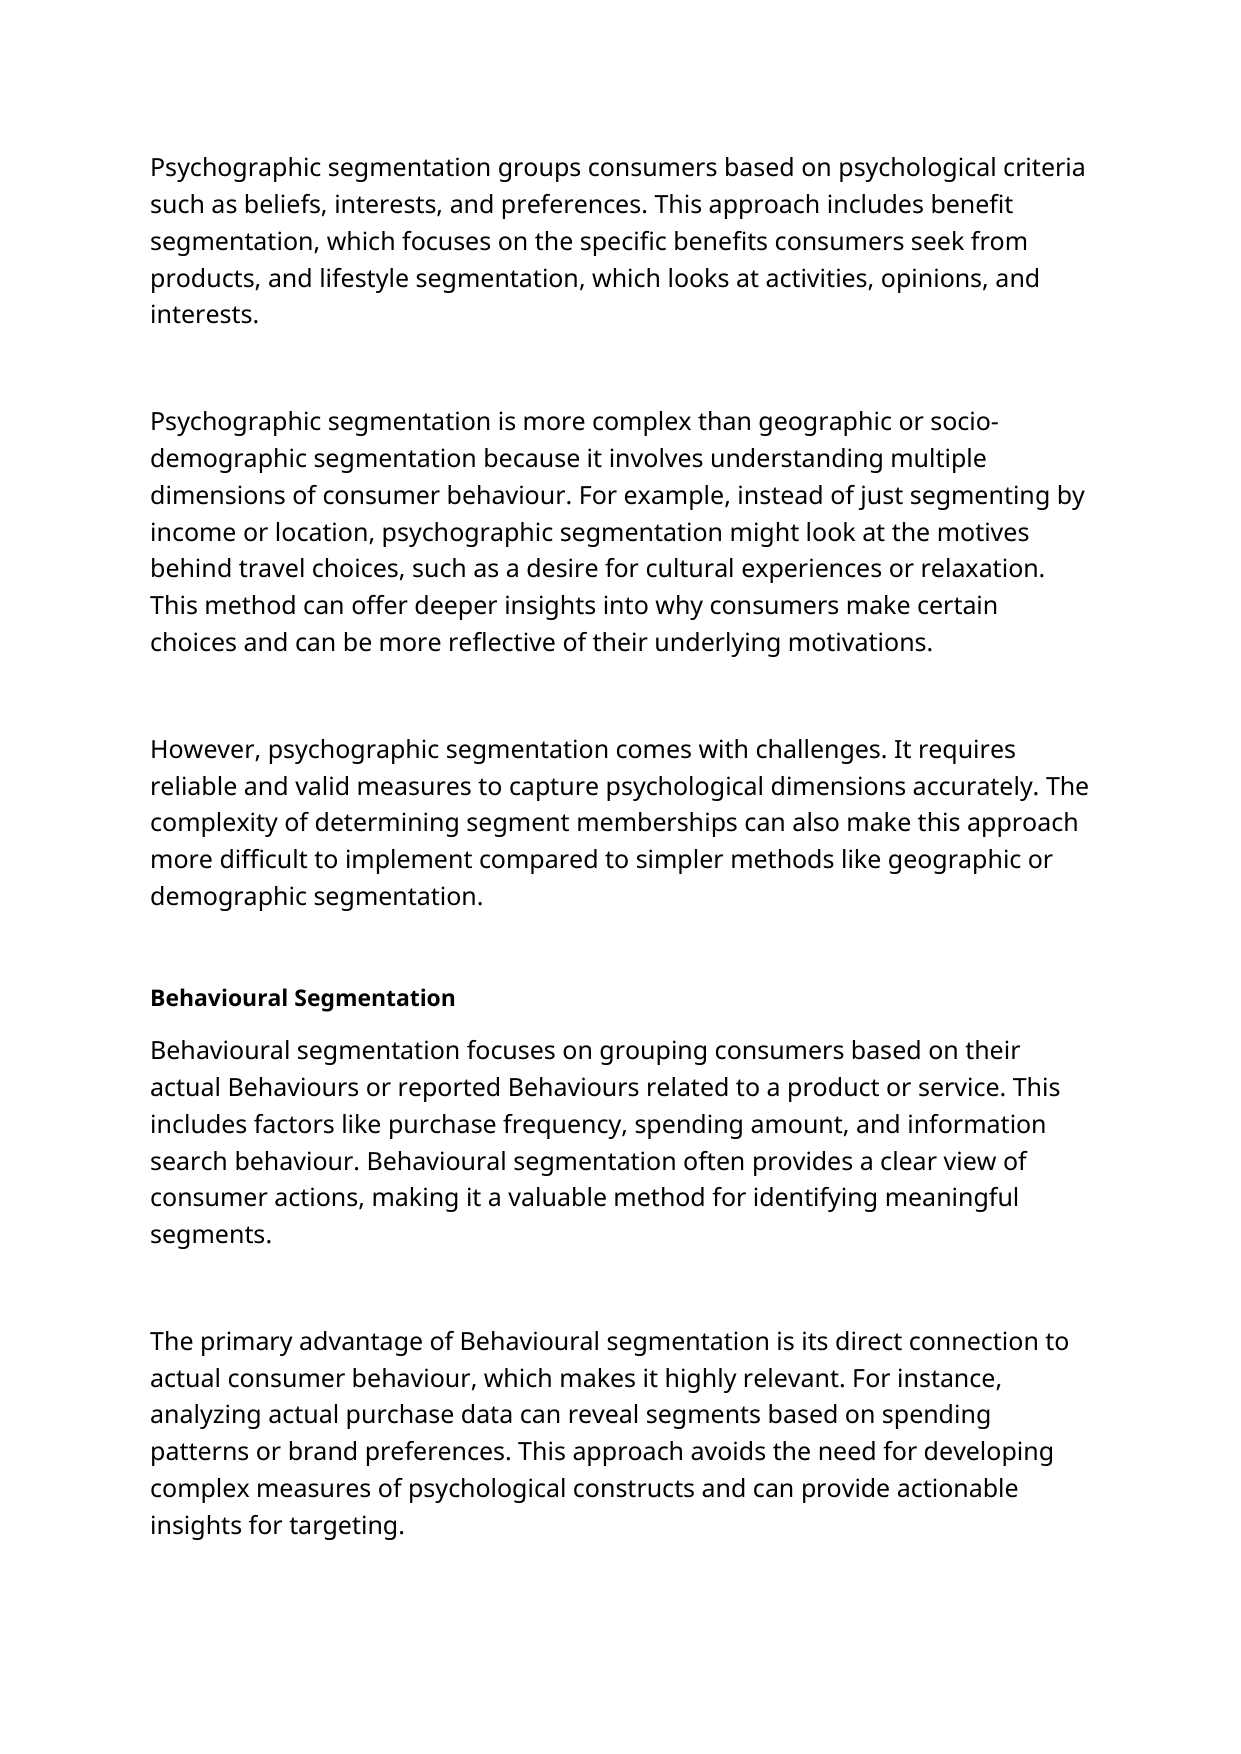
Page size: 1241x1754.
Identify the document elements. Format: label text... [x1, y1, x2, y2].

text The primary advantage of Behavioural segmentation is its direct connection to actual consumer behaviour, which makes it highly relevant. For instance, analyzing actual purchase data can reveal segments based on spending patterns or brand preferences. This approach avoids the need for developing complex measures of psychological constructs and can provide actionable insights for targeting. [150, 1323, 1090, 1541]
text Psychographic segmentation groups consumers based on psychological criteria such as beliefs, interests, and preferences. This approach includes benefit segmentation, which focuses on the specific benefits consumers seek from products, and lifestyle segmentation, which looks at activities, opinions, and interests. [150, 150, 1090, 331]
text Behavioural segmentation focuses on grouping consumers based on their actual Behaviours or reported Behaviours related to a product or service. This includes factors like purchase frequency, spending amount, and information search behaviour. Behavioural segmentation often provides a clear view of consumer actions, making it a valuable method for identifying meaningful segments. [150, 1033, 1090, 1251]
text Behavioural Segmentation [150, 982, 1090, 1014]
text However, psychographic segmentation comes with challenges. It requires reliable and valid measures to capture psychological dimensions accurately. The complexity of determining segment memberships can also make this approach more difficult to implement compared to simpler methods like geographic or demographic segmentation. [150, 731, 1090, 913]
text Psychographic segmentation is more complex than geographic or socio-demographic segmentation because it involves understanding multiple dimensions of consumer behaviour. For example, instead of just segmenting by income or location, psychographic segmentation might look at the motives behind travel choices, such as a desire for cultural experiences or relaxation. This method can offer deeper insights into why consumers make certain choices and can be more reflective of their underlying motivations. [150, 404, 1090, 659]
